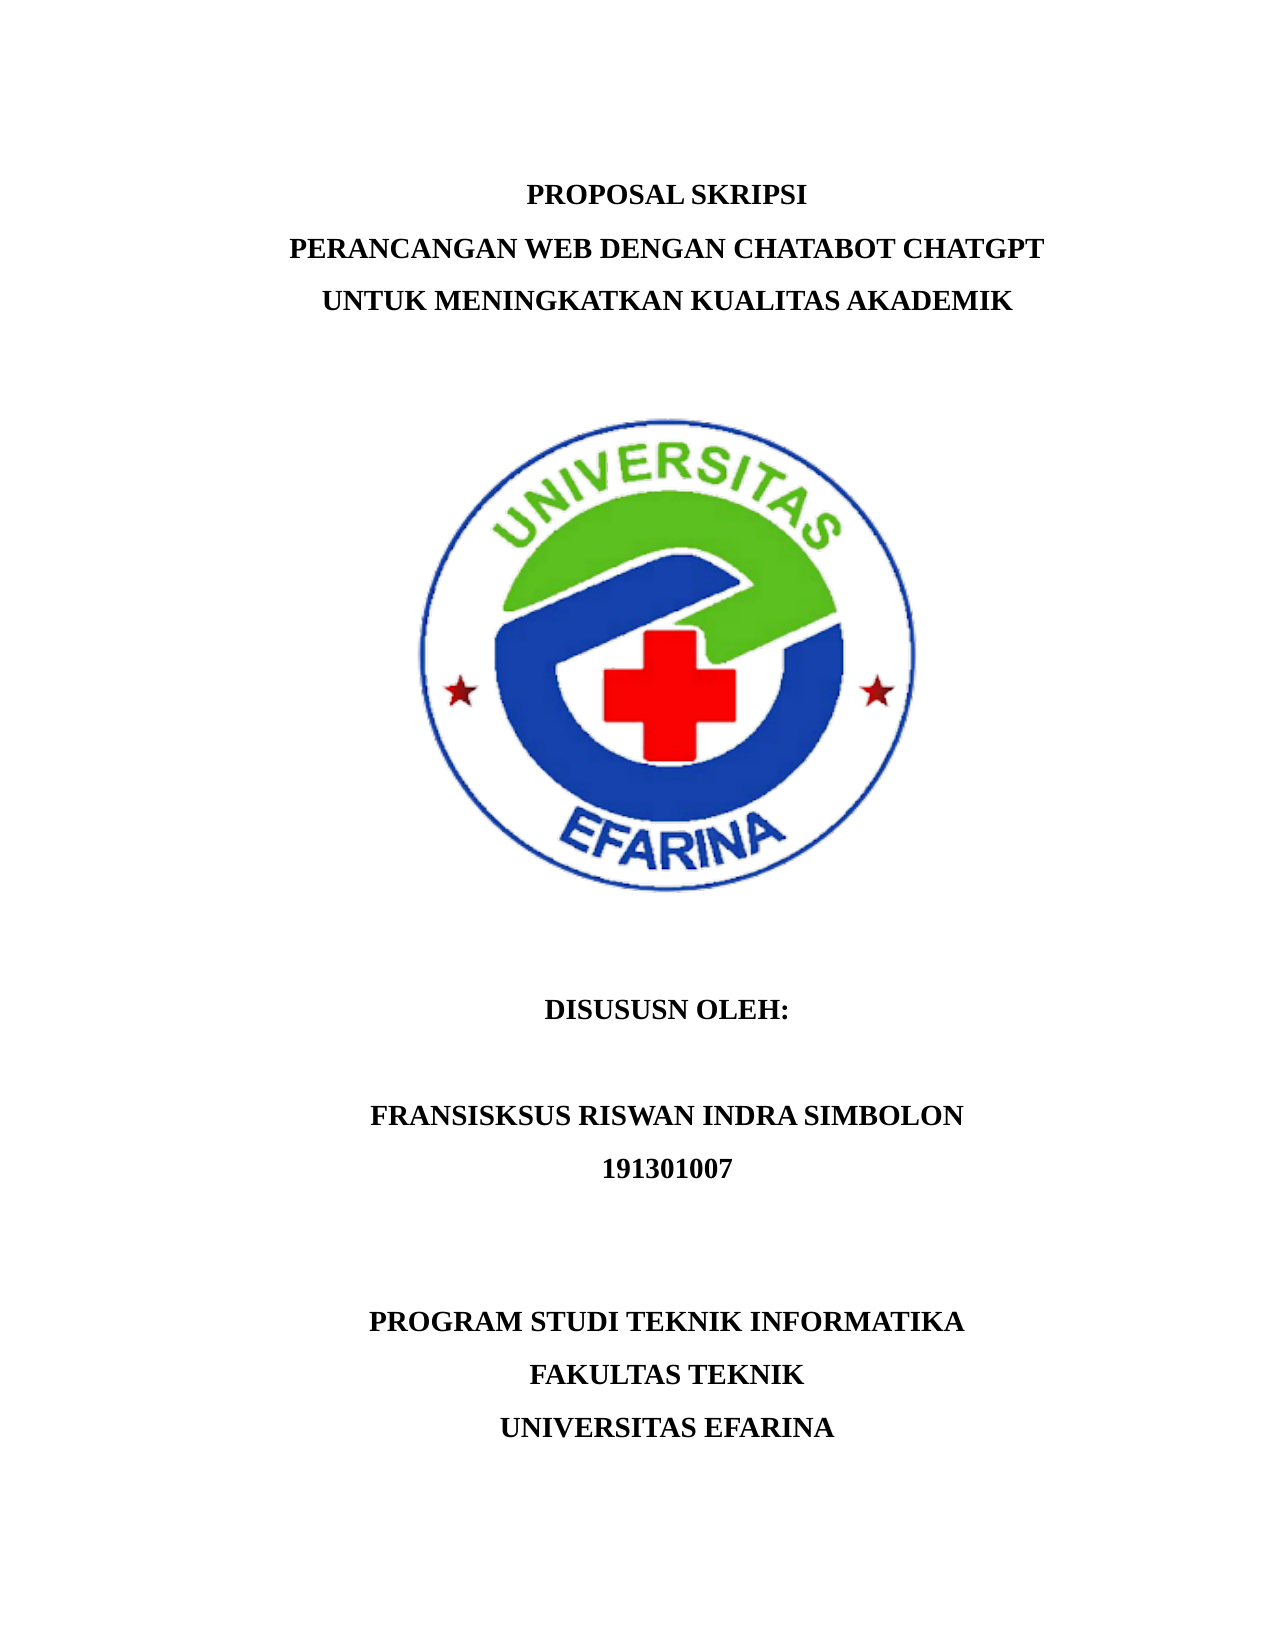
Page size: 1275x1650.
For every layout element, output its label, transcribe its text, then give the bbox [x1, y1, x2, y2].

text UNIVERSITAS EFARINA [236, 1410, 1098, 1444]
text DISUSUSN OLEH: [236, 992, 1098, 1026]
picture [296, 391, 1038, 921]
text PROGRAM STUDI TEKNIK INFORMATIKA [236, 1304, 1098, 1338]
text FRANSISKSUS RISWAN INDRA SIMBOLON [236, 1098, 1098, 1132]
text FAKULTAS TEKNIK [236, 1357, 1098, 1391]
text 191301007 [236, 1151, 1098, 1184]
